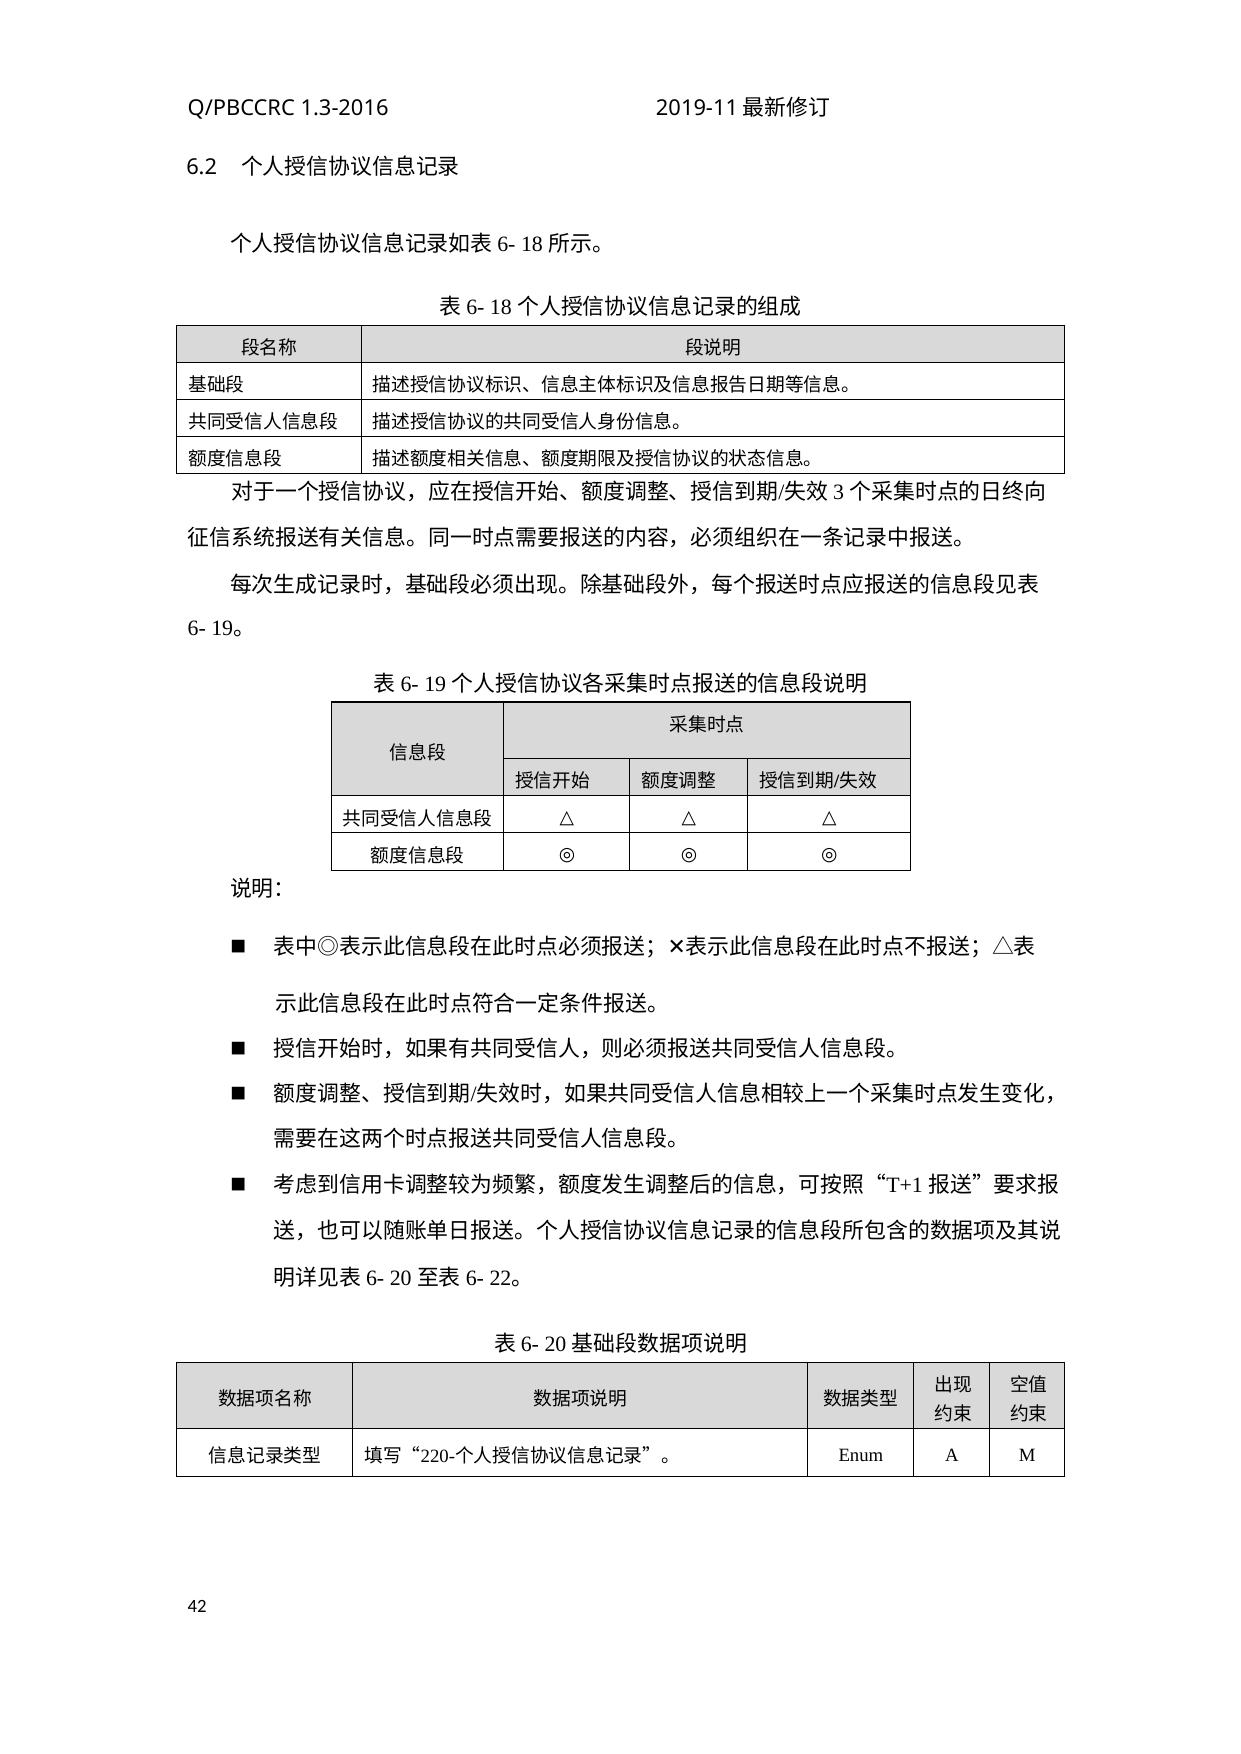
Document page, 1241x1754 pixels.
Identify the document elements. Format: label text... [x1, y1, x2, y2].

table_cell 共同受信人信息段 [177, 400, 361, 436]
text 每次生成记录时，基础段必须出现。除基础段外，每个报送时点应报送的信息段见表 [230, 567, 1064, 599]
table_cell 授信开始 [504, 759, 629, 795]
text 说明： [230, 871, 1064, 902]
text 6- 19。 [187, 609, 1064, 641]
table_cell 额度信息段 [332, 833, 503, 869]
text 对于一个授信协议，应在授信开始、额度调整、授信到期/失效 3 个采集时点的日终向征信系统报送有关信息。同一时点需要报送的内容，必须组织在一条记录中报送。 [187, 474, 1064, 552]
text 表 6- 19 个人授信协议各采集时点报送的信息段说明 [206, 666, 1034, 698]
table_header 信息段 [332, 703, 503, 795]
table_header 数据类型 [808, 1363, 913, 1428]
table_cell 描述授信协议的共同受信人身份信息。 [362, 400, 1064, 436]
table_cell 授信到期/失效 [748, 759, 910, 795]
table_cell 描述授信协议标识、信息主体标识及信息报告日期等信息。 [362, 363, 1064, 399]
table_header 出现约束 [914, 1363, 989, 1428]
list 表中◎表示此信息段在此时点必须报送；✕表示此信息段在此时点不报送；△表 [230, 929, 1064, 961]
table_cell 额度调整 [630, 759, 747, 795]
text 个人授信协议信息记录如表 6- 18 所示。 [230, 226, 1064, 258]
list 授信开始时，如果有共同受信人，则必须报送共同受信人信息段。 [230, 1031, 1064, 1062]
list 额度调整、授信到期/失效时，如果共同受信人信息相较上一个采集时点发生变化，需要在这两个时点报送共同受信人信息段。 [230, 1076, 1064, 1153]
subtitle 个人授信协议信息记录 [186, 149, 971, 181]
text 表 6- 20 基础段数据项说明 [206, 1326, 1034, 1358]
table_cell △ [630, 796, 747, 832]
table_cell △ [504, 796, 629, 832]
table_cell Enum [808, 1429, 913, 1476]
table_header 段名称 [177, 326, 361, 362]
table_header [504, 703, 630, 758]
table_cell 共同受信人信息段 [332, 796, 503, 832]
table_cell ◎ [630, 833, 747, 869]
list 考虑到信用卡调整较为频繁，额度发生调整后的信息，可按照“T+1 报送”要求报送，也可以随账单日报送。个人授信协议信息记录的信息段所包含的数据项及其说明详见表 6- 20 至表 6- 22。 [230, 1167, 1064, 1291]
table_cell 填写“220-个人授信协议信息记录”。 [353, 1429, 807, 1476]
table_cell △ [748, 796, 910, 832]
table_cell ◎ [748, 833, 910, 869]
table_cell 基础段 [177, 363, 361, 399]
table_cell M [990, 1429, 1064, 1476]
table_header 空值约束 [990, 1363, 1064, 1428]
table_header 数据项说明 [353, 1363, 807, 1428]
table_cell 信息记录类型 [177, 1429, 352, 1476]
table_header 段说明 [362, 326, 1064, 362]
table_cell 额度信息段 [177, 437, 361, 473]
text 表 6- 18 个人授信协议信息记录的组成 [206, 289, 1034, 321]
table_header 采集时点 [630, 703, 910, 758]
table_cell A [914, 1429, 989, 1476]
text 示此信息段在此时点符合一定条件报送。 [275, 986, 1064, 1017]
table_cell 描述额度相关信息、额度期限及授信协议的状态信息。 [362, 437, 1064, 473]
table_cell ◎ [504, 833, 629, 869]
table_header 数据项名称 [177, 1363, 352, 1428]
